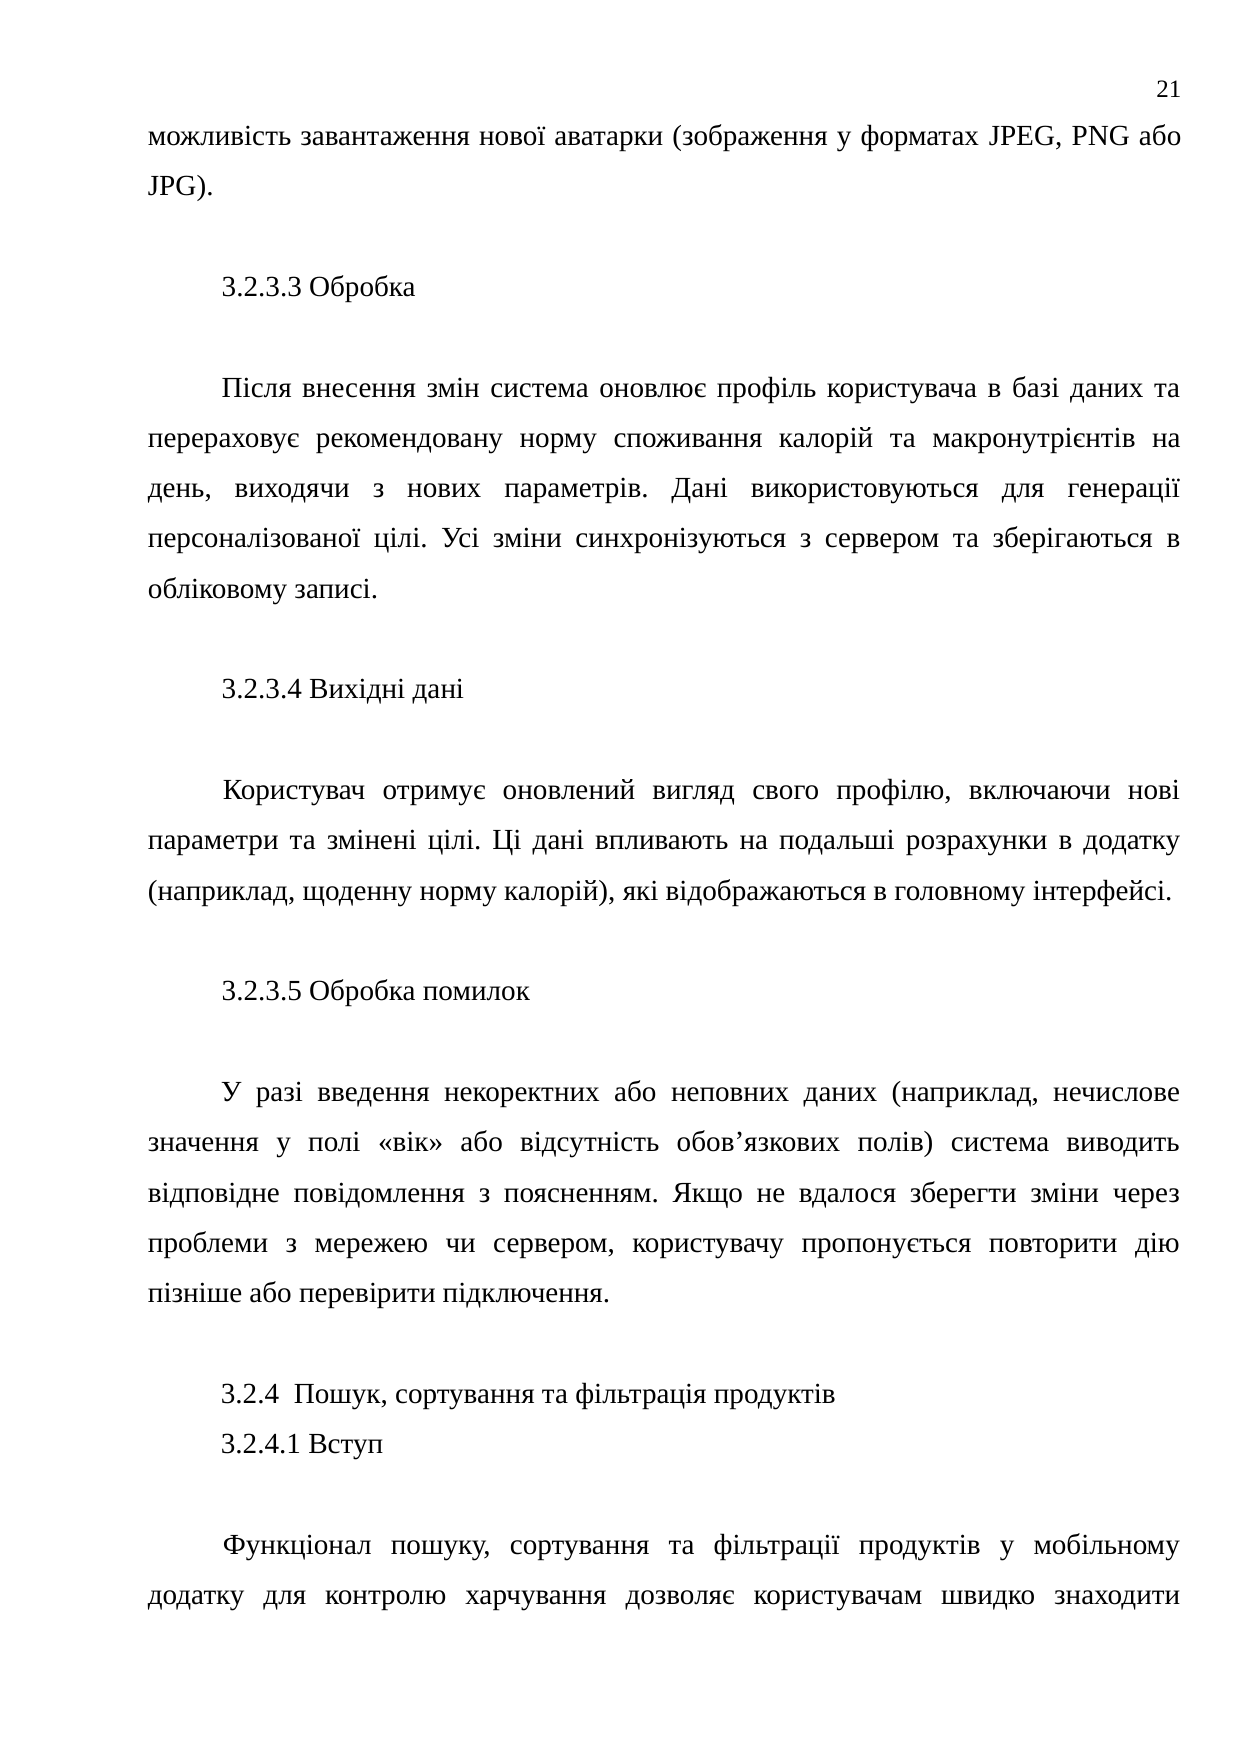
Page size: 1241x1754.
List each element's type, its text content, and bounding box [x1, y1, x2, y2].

subtitle 3.2.3.3 Обробка [148, 269, 1181, 303]
text Користувач отримує оновлений вигляд свого профілю, включаючи нові параметри та змінені цілі. Ці дані впливають на подальші розрахунки в додатку (наприклад, щоденну норму калорій), які відображаються в головному інтерфейсі. [148, 772, 1181, 906]
text У разі введення некоректних або неповних даних (наприклад, нечислове значення у полі «вік» або відсутність обов’язкових полів) система виводить відповідне повідомлення з поясненням. Якщо не вдалося зберегти зміни через проблеми з мережею чи сервером, користувачу пропонується повторити дію пізніше або перевірити підключення. [148, 1074, 1181, 1309]
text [148, 118, 1181, 202]
text Після внесення змін система оновлює профіль користувача в базі даних та перераховує рекомендовану норму споживання калорій та макронутрієнтів на день, виходячи з нових параметрів. Дані використовуються для генерації персоналізованої цілі. Усі зміни синхронізуються з сервером та зберігаються в обліковому записі. [148, 370, 1181, 604]
subtitle 3.2.3.5 Обробка помилок [148, 973, 1181, 1007]
text 3.2.4.1 Вступ [148, 1426, 1181, 1460]
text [148, 1527, 1181, 1611]
subtitle 3.2.3.4 Вихідні дані [148, 672, 1181, 705]
text 3.2.4 Пошук, сортування та фільтрація продуктів [148, 1376, 1181, 1409]
